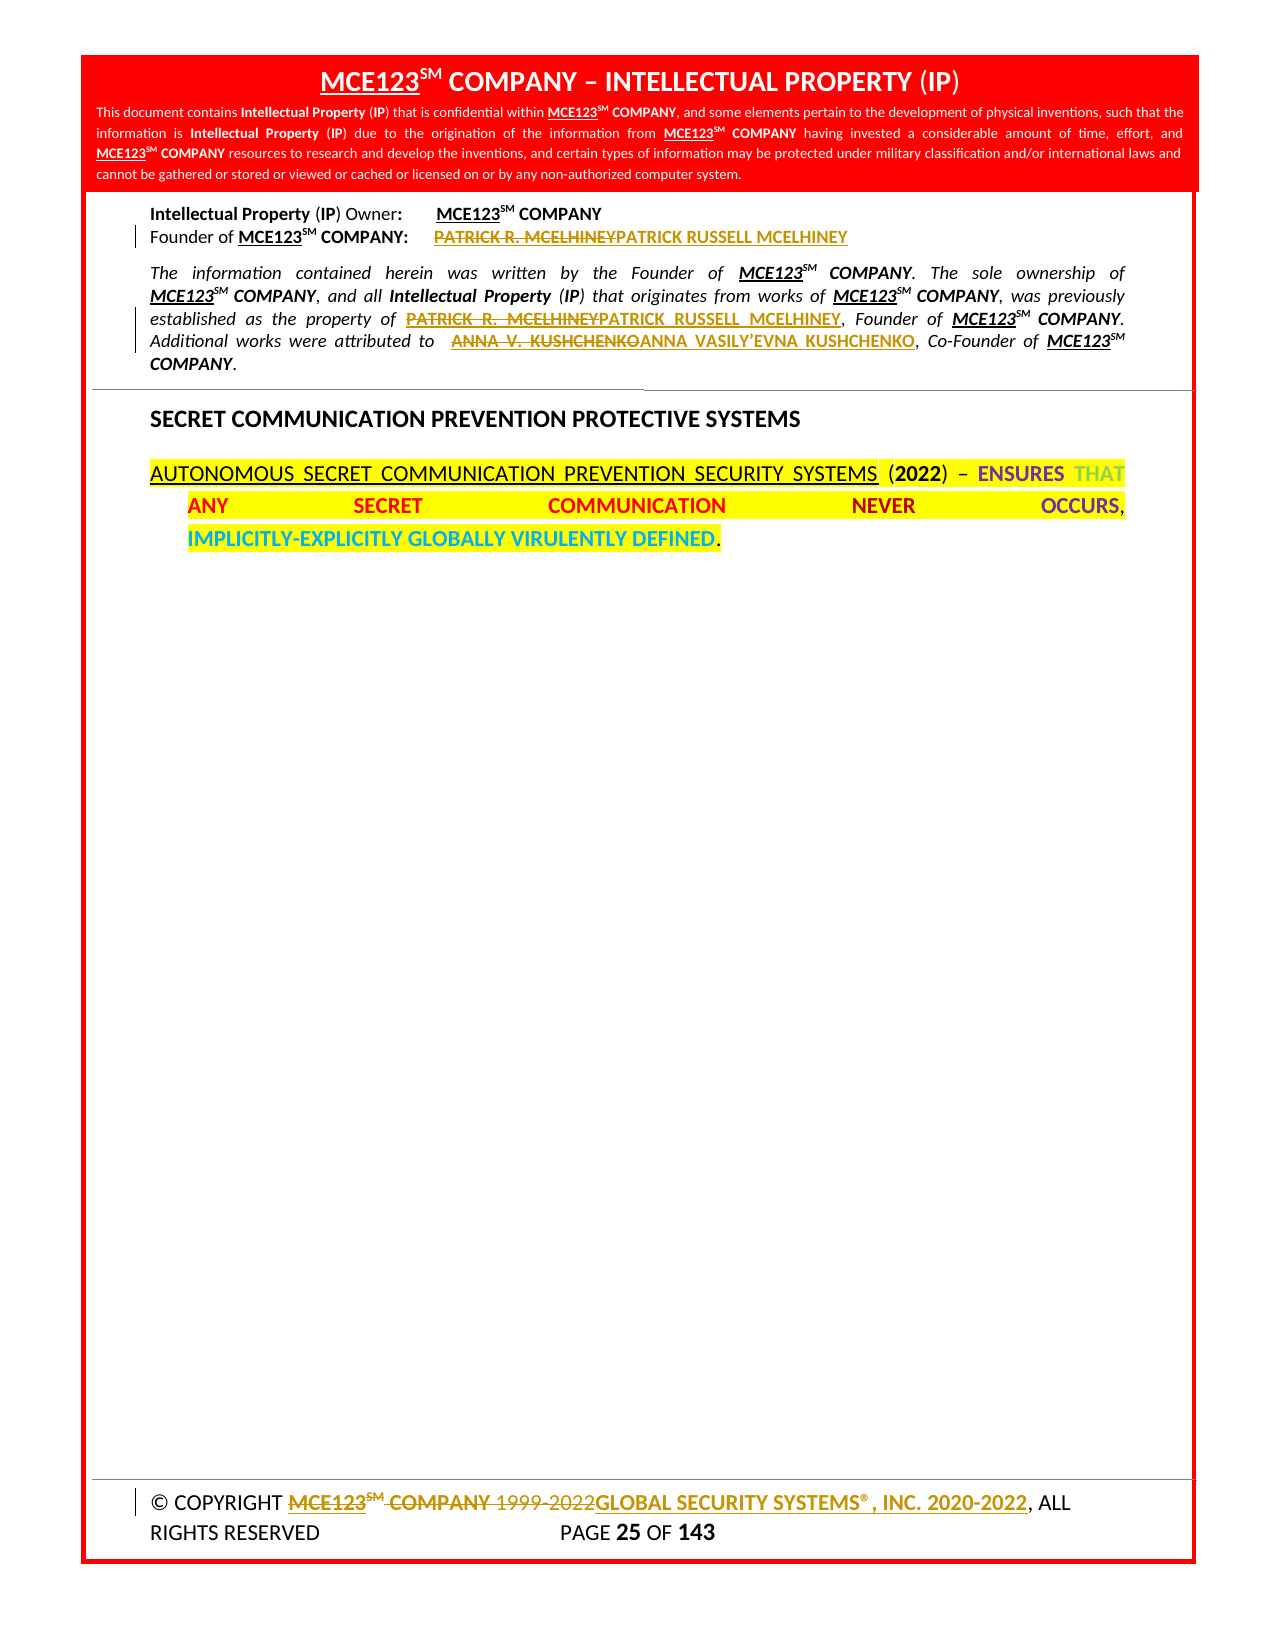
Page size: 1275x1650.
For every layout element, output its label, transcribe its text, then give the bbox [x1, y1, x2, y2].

text SECRET COMMUNICATION PREVENTION PROTECTIVE SYSTEMS [150, 403, 1125, 434]
text AUTONOMOUS SECRET COMMUNICATION PREVENTION SECURITY SYSTEMS (2022) – ENSURES THAT ANY SECRET COMMUNICATION NEVER OCCURS, IMPLICITLY-EXPLICITLY GLOBALLY VIRULENTLY DEFINED. [150, 459, 1125, 552]
